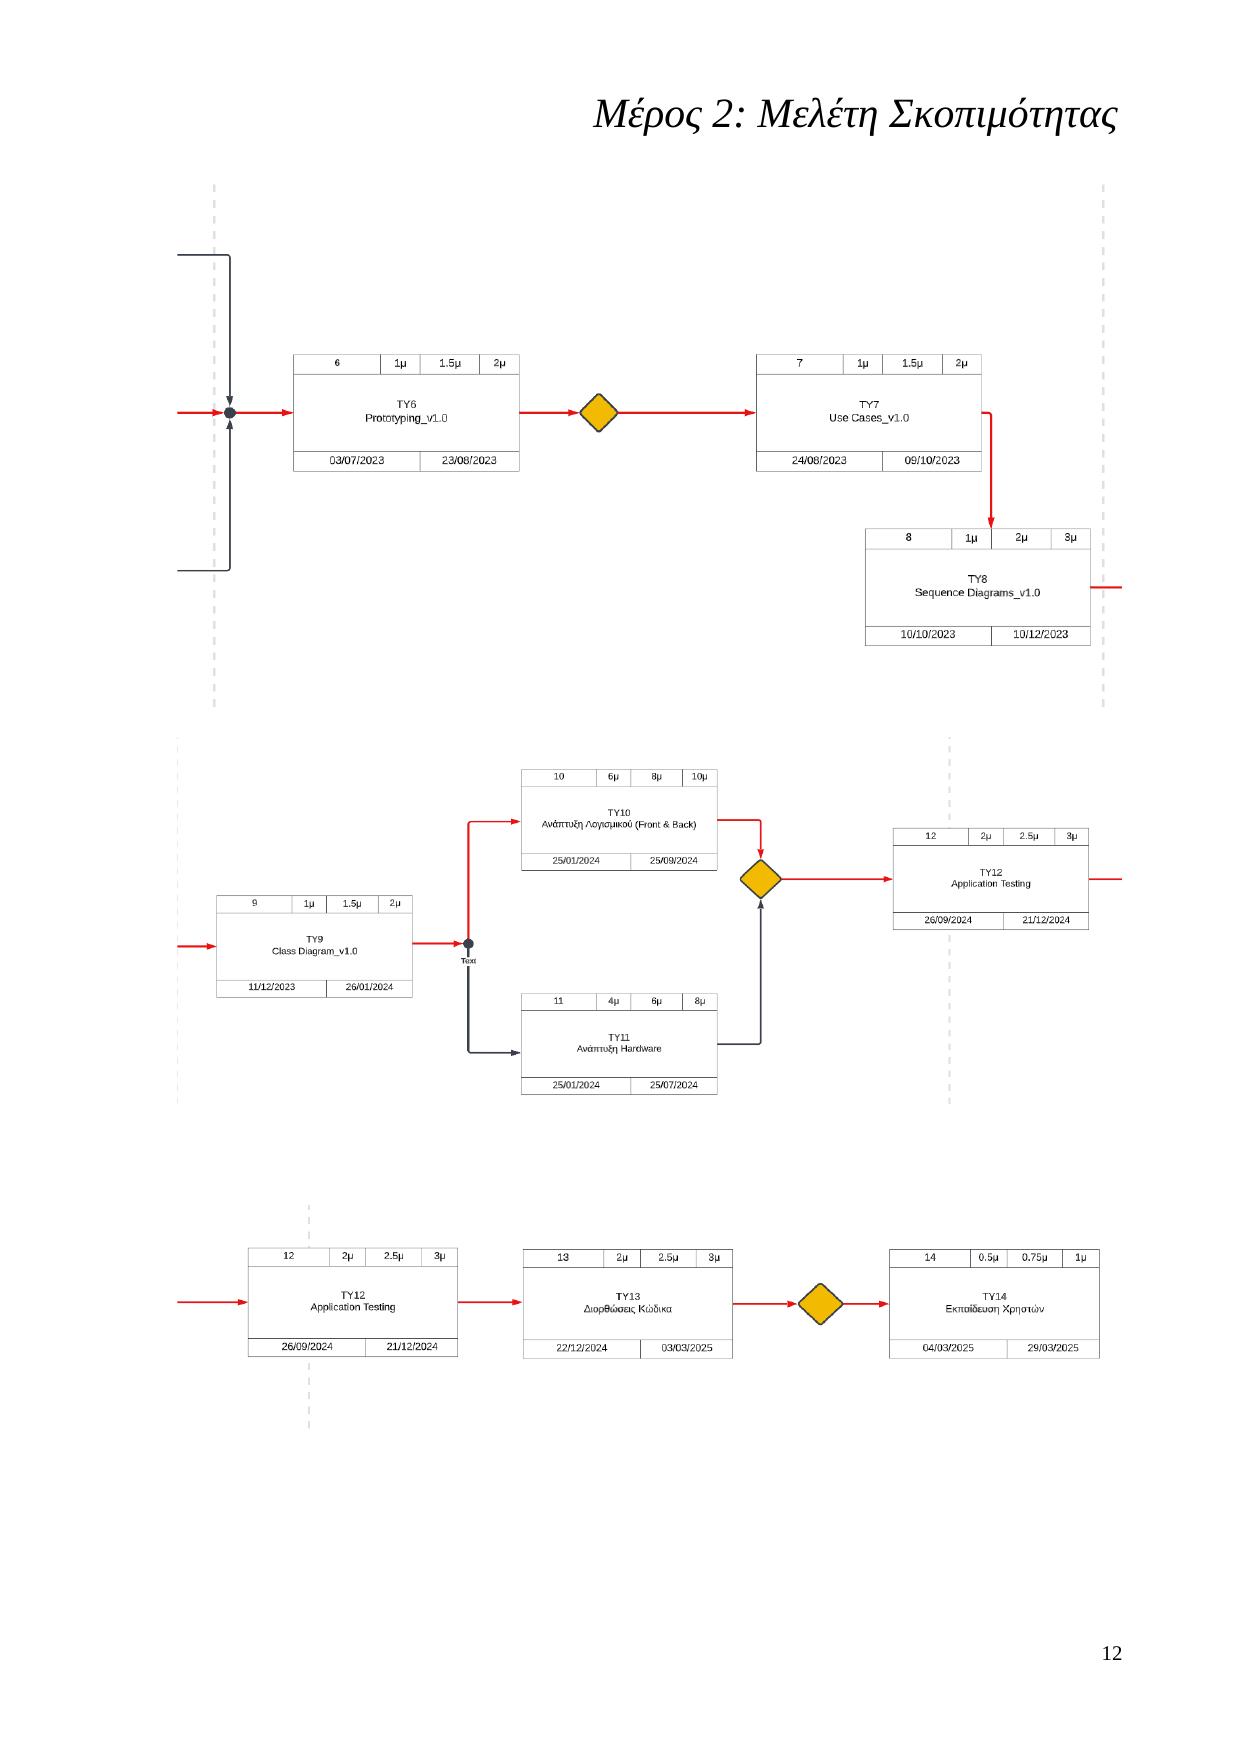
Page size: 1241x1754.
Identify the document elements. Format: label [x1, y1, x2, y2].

picture [177, 1205, 1122, 1431]
picture [177, 177, 1122, 709]
picture [177, 737, 1122, 1108]
